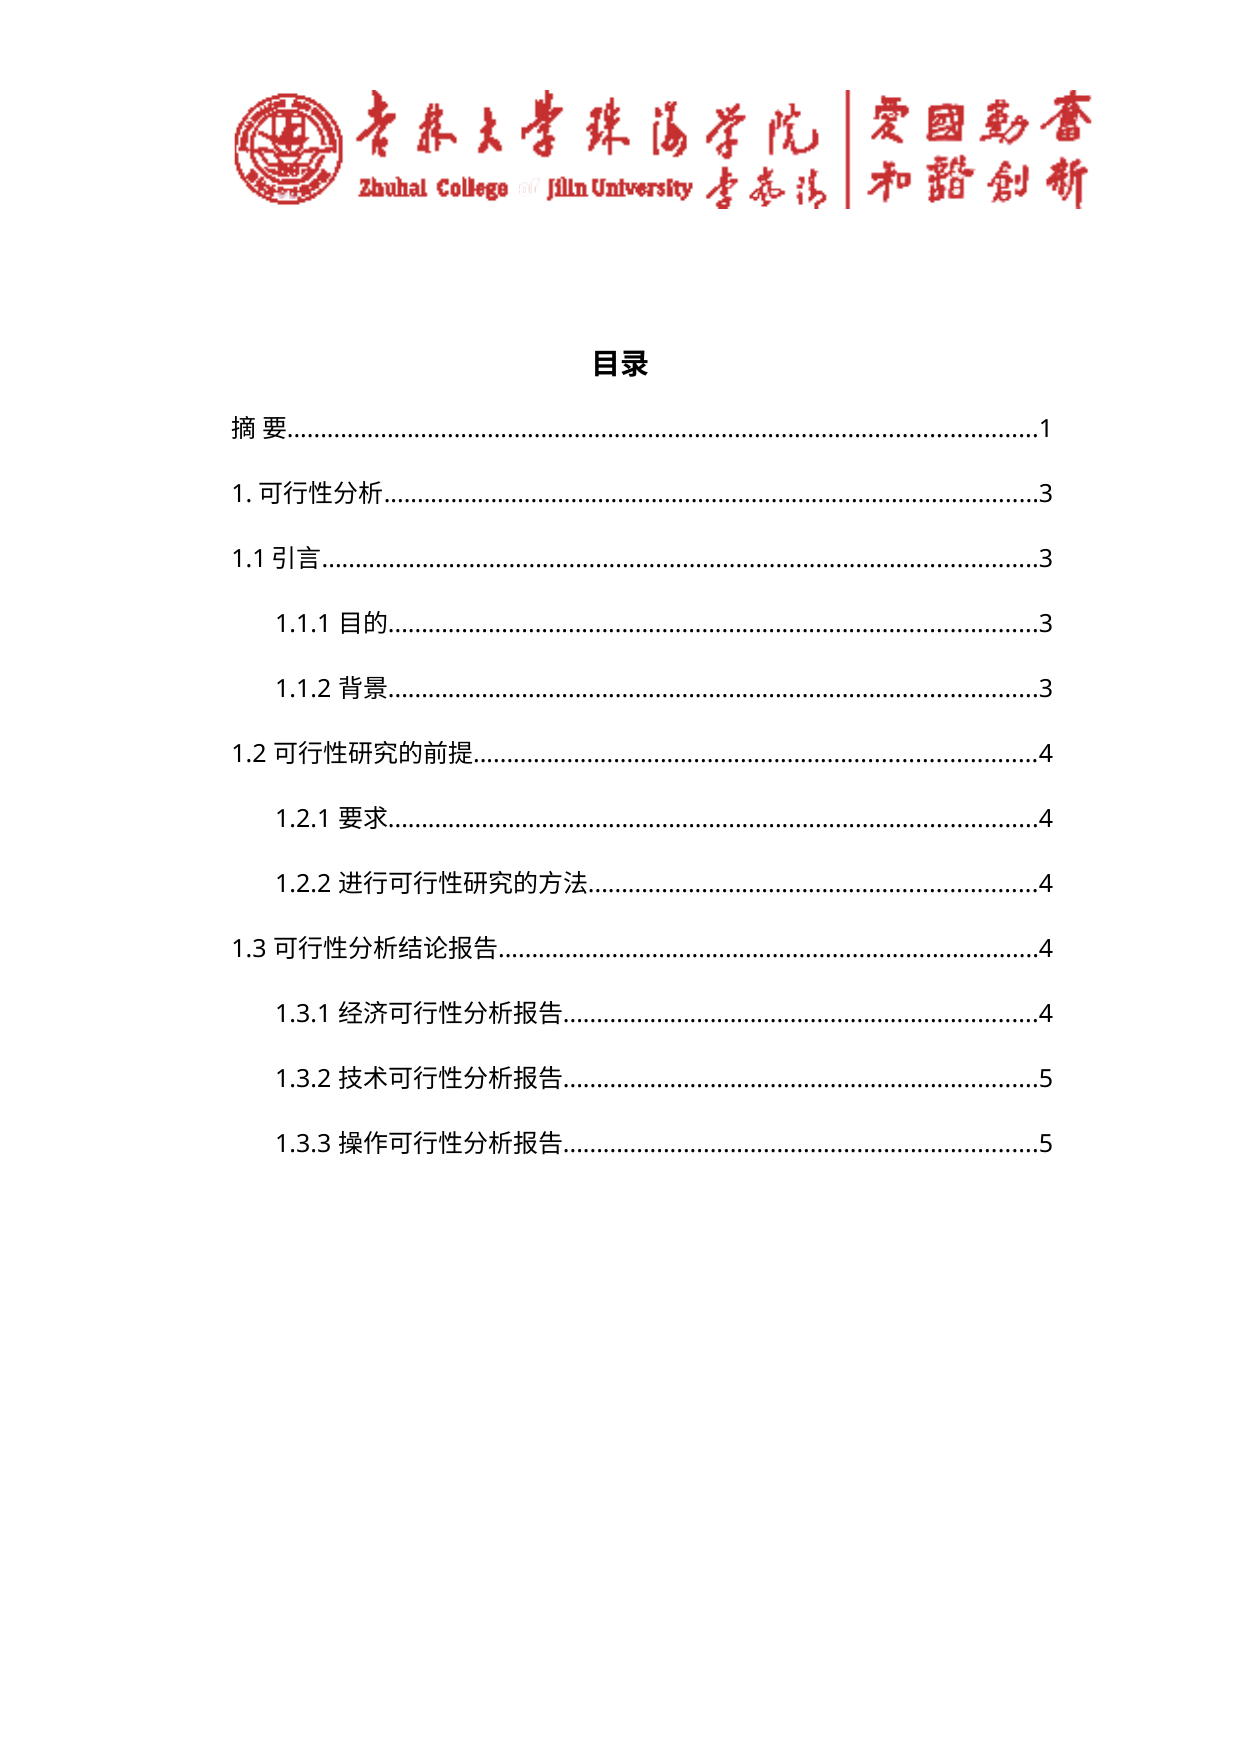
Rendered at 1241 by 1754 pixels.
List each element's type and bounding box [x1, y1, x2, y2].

picture [231, 90, 1096, 209]
